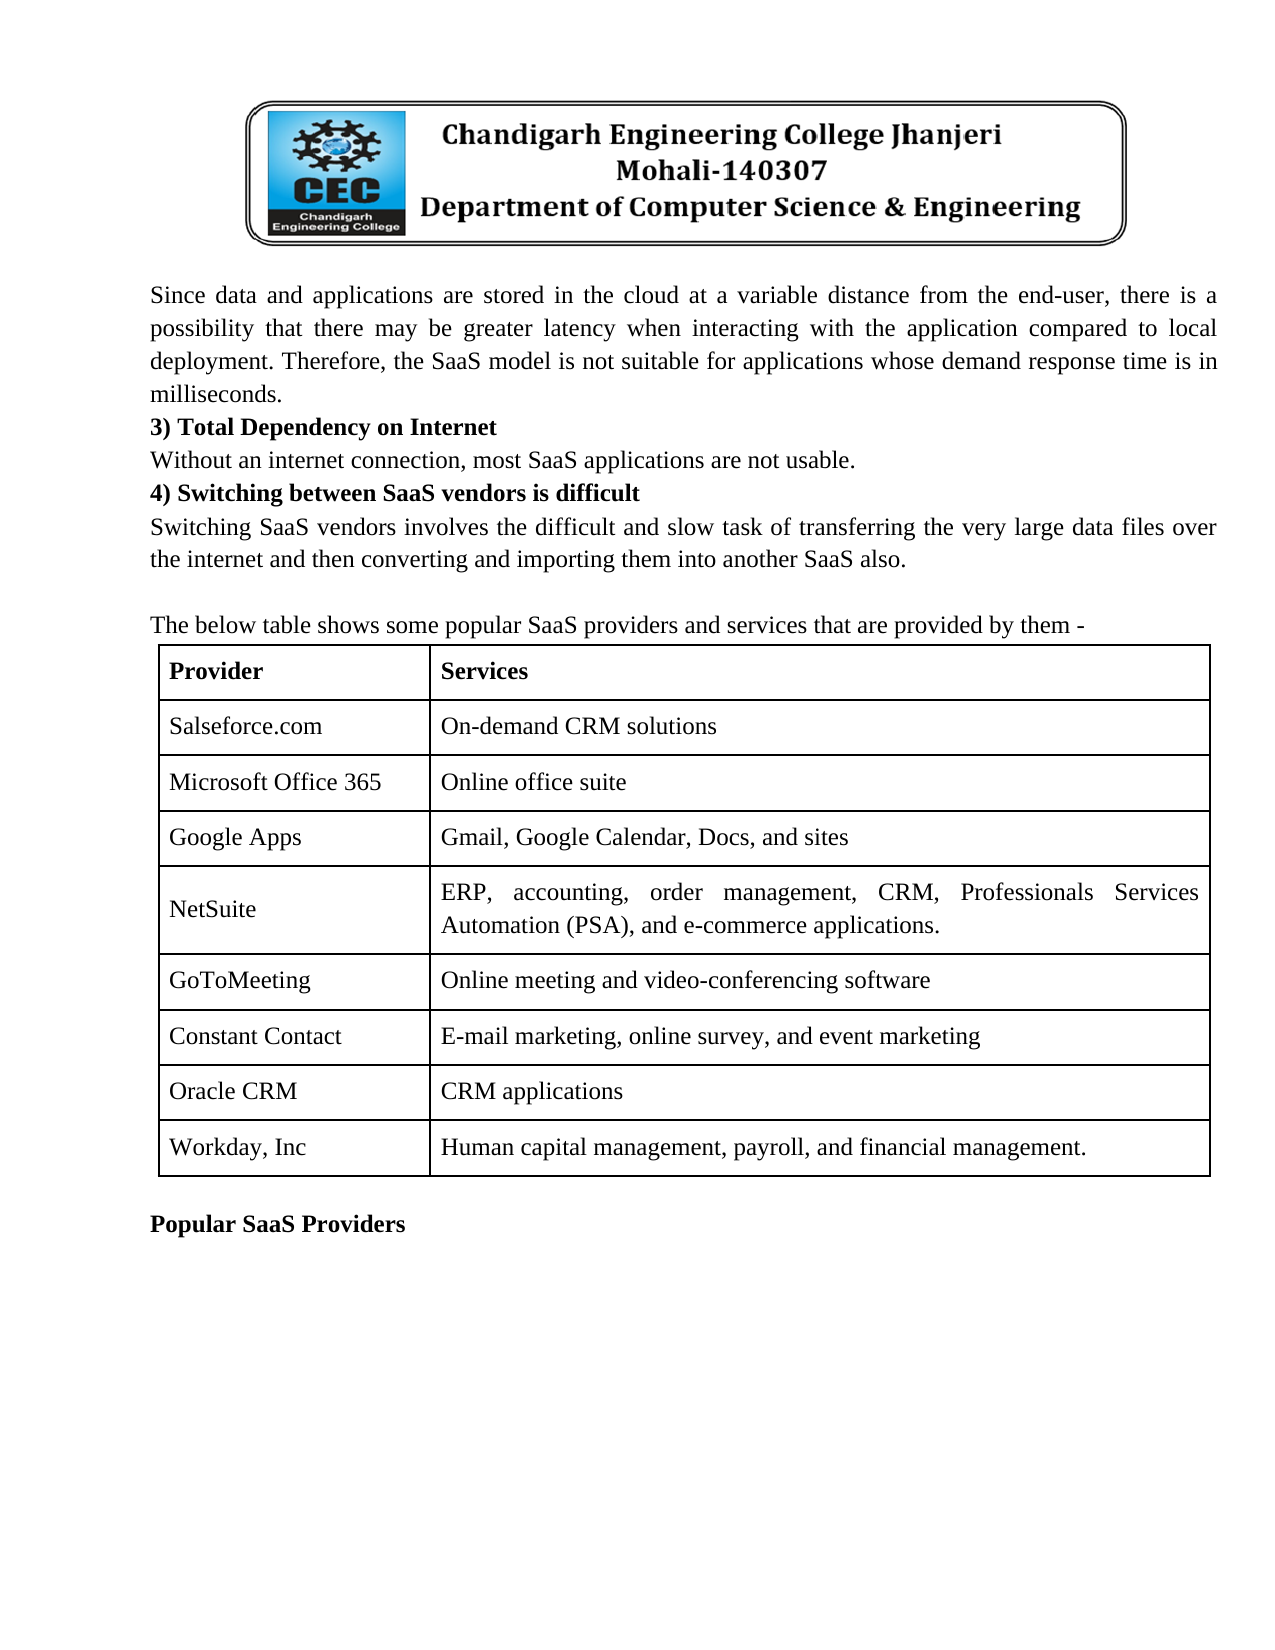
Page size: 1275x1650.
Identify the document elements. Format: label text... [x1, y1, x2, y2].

table_cell Human capital management, payroll, and financial management. [431, 1121, 1209, 1174]
text Without an internet connection, most SaaS applications are not usable. [150, 446, 1219, 474]
table_cell GoToMeeting [160, 955, 429, 1008]
table_cell Gmail, Google Calendar, Docs, and sites [431, 812, 1209, 865]
text Since data and applications are stored in the cloud at a variable distance from the end-user, there is a possibility that there may be greater latency when interacting with the application compared to local deployment. Therefore, the SaaS model is not suitable for applications whose demand response time is in milliseconds. [150, 280, 1219, 408]
table_cell Oracle CRM [160, 1066, 429, 1119]
table_cell NetSuite [160, 867, 429, 953]
table_header Services [431, 646, 1209, 699]
subtitle Popular SaaS Providers [150, 1209, 1219, 1238]
table_cell Microsoft Office 365 [160, 756, 429, 809]
picture [196, 75, 1172, 281]
text The below table shows some popular SaaS providers and services that are provided by them - [150, 611, 1219, 639]
text 3) Total Dependency on Internet [150, 412, 1219, 441]
text Switching SaaS vendors involves the difficult and slow task of transferring the very large data files over the internet and then converting and importing them into another SaaS also. [150, 512, 1219, 573]
table_cell Constant Contact [160, 1011, 429, 1064]
table_cell Online office suite [431, 756, 1209, 809]
table_cell Workday, Inc [160, 1121, 429, 1174]
table_cell ERP, accounting, order management, CRM, Professionals Services Automation (PSA), and e-commerce applications. [431, 867, 1209, 953]
text 4) Switching between SaaS vendors is difficult [150, 478, 1219, 507]
table_cell E-mail marketing, online survey, and event marketing [431, 1011, 1209, 1064]
table_cell On-demand CRM solutions [431, 701, 1209, 754]
table_cell Google Apps [160, 812, 429, 865]
table_cell CRM applications [431, 1066, 1209, 1119]
table_cell Salseforce.com [160, 701, 429, 754]
table_cell Online meeting and video-conferencing software [431, 955, 1209, 1008]
table_header Provider [160, 646, 429, 699]
